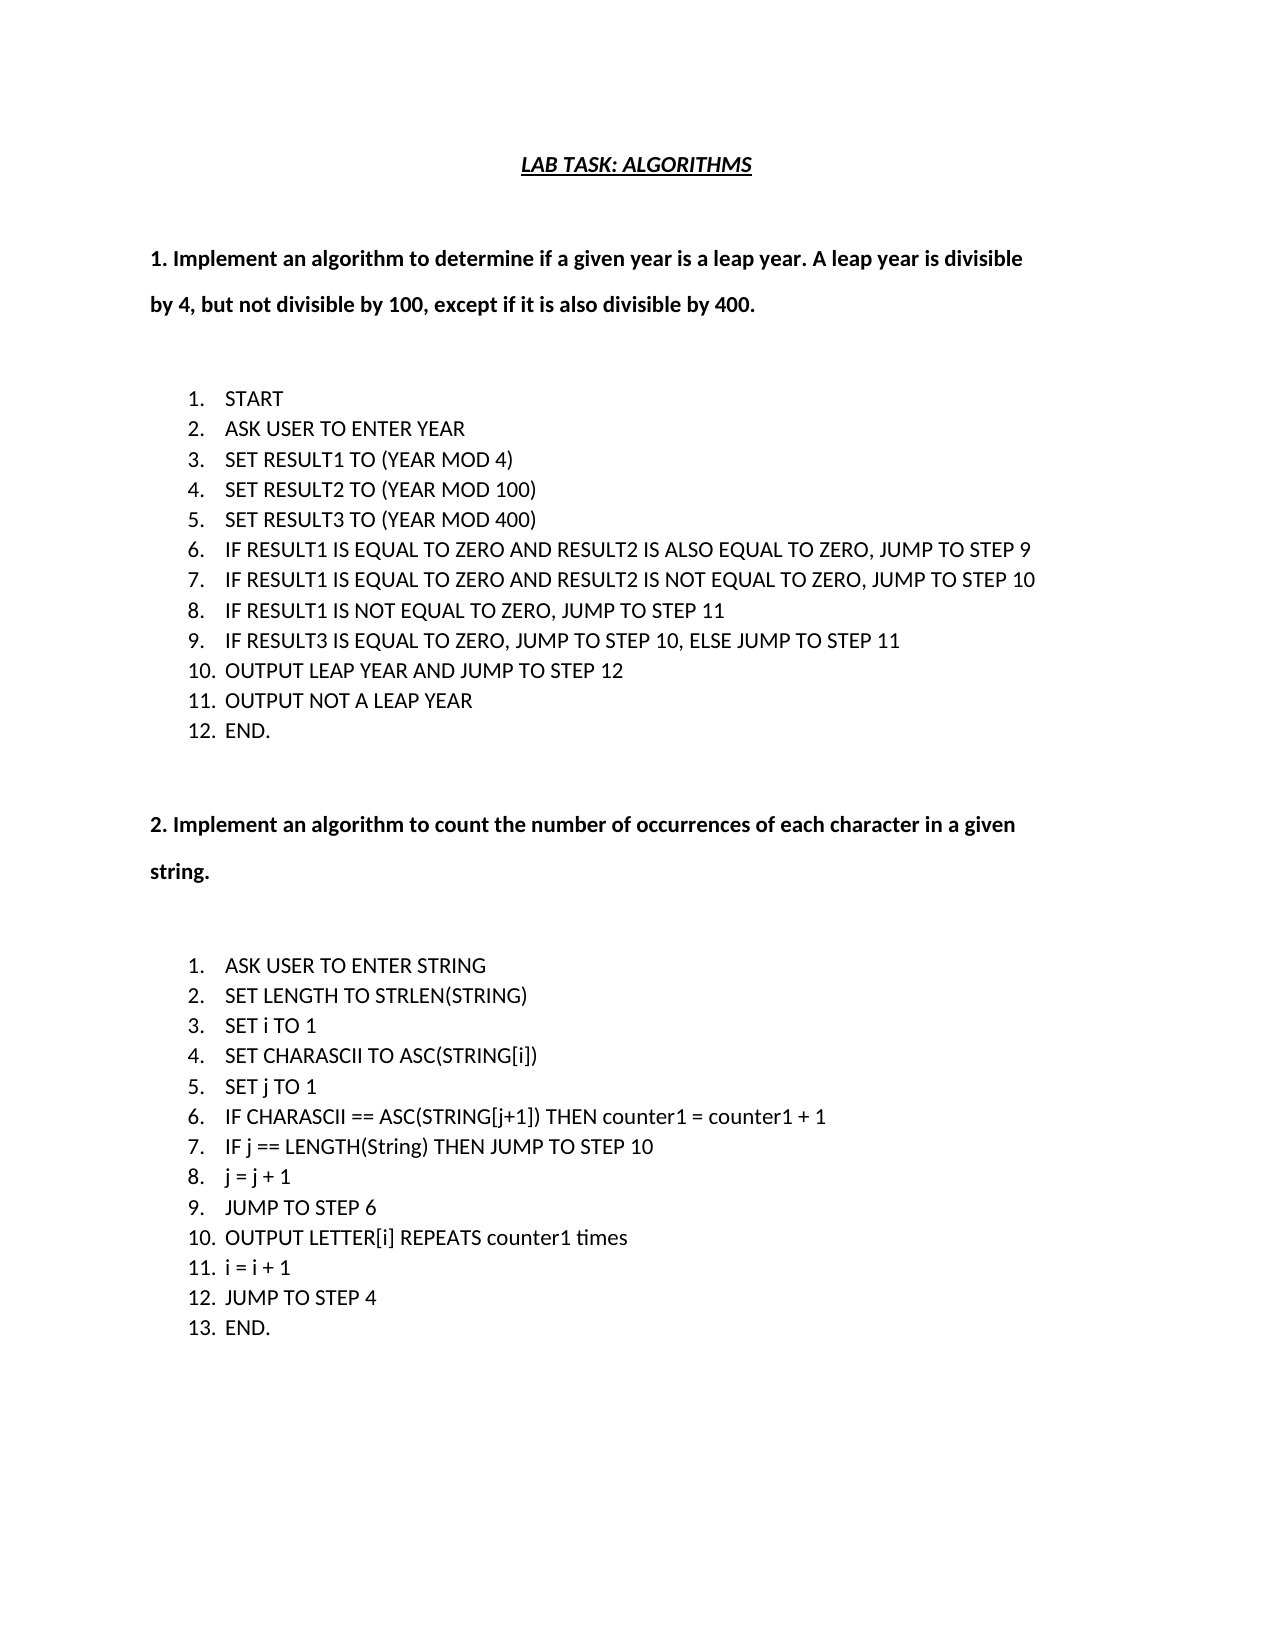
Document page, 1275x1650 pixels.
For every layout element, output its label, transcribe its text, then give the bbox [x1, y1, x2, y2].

list END. [187, 1313, 1125, 1342]
text LAB TASK: ALGORITHMS [150, 150, 1125, 178]
list IF RESULT1 IS EQUAL TO ZERO AND RESULT2 IS NOT EQUAL TO ZERO, JUMP TO STEP 10 [187, 566, 1125, 594]
list OUTPUT NOT A LEAP YEAR [187, 686, 1125, 714]
list IF j == LENGTH(String) THEN JUMP TO STEP 10 [187, 1132, 1125, 1160]
list j = j + 1 [187, 1162, 1125, 1191]
text string. [150, 857, 1125, 885]
text 1. Implement an algorithm to determine if a given year is a leap year. A leap year is divisible [150, 244, 1125, 272]
list SET i TO 1 [187, 1011, 1125, 1039]
list ASK USER TO ENTER YEAR [187, 414, 1125, 443]
text by 4, but not divisible by 100, except if it is also divisible by 400. [150, 291, 1125, 319]
list END. [187, 717, 1125, 745]
list START [187, 384, 1125, 412]
list ASK USER TO ENTER STRING [187, 951, 1125, 979]
list SET RESULT2 TO (YEAR MOD 100) [187, 475, 1125, 503]
list JUMP TO STEP 4 [187, 1283, 1125, 1311]
list i = i + 1 [187, 1253, 1125, 1281]
list SET RESULT1 TO (YEAR MOD 4) [187, 445, 1125, 473]
list IF CHARASCII == ASC(STRING[j+1]) THEN counter1 = counter1 + 1 [187, 1102, 1125, 1130]
list SET CHARASCII TO ASC(STRING[i]) [187, 1042, 1125, 1070]
list IF RESULT1 IS EQUAL TO ZERO AND RESULT2 IS ALSO EQUAL TO ZERO, JUMP TO STEP 9 [187, 535, 1125, 563]
list SET j TO 1 [187, 1072, 1125, 1100]
list OUTPUT LEAP YEAR AND JUMP TO STEP 12 [187, 656, 1125, 684]
list SET RESULT3 TO (YEAR MOD 400) [187, 505, 1125, 533]
list OUTPUT LETTER[i] REPEATS counter1 times [187, 1223, 1125, 1251]
text 2. Implement an algorithm to count the number of occurrences of each character in a given [150, 810, 1125, 838]
list IF RESULT1 IS NOT EQUAL TO ZERO, JUMP TO STEP 11 [187, 596, 1125, 624]
list JUMP TO STEP 6 [187, 1193, 1125, 1221]
list IF RESULT3 IS EQUAL TO ZERO, JUMP TO STEP 10, ELSE JUMP TO STEP 11 [187, 626, 1125, 654]
list SET LENGTH TO STRLEN(STRING) [187, 981, 1125, 1009]
